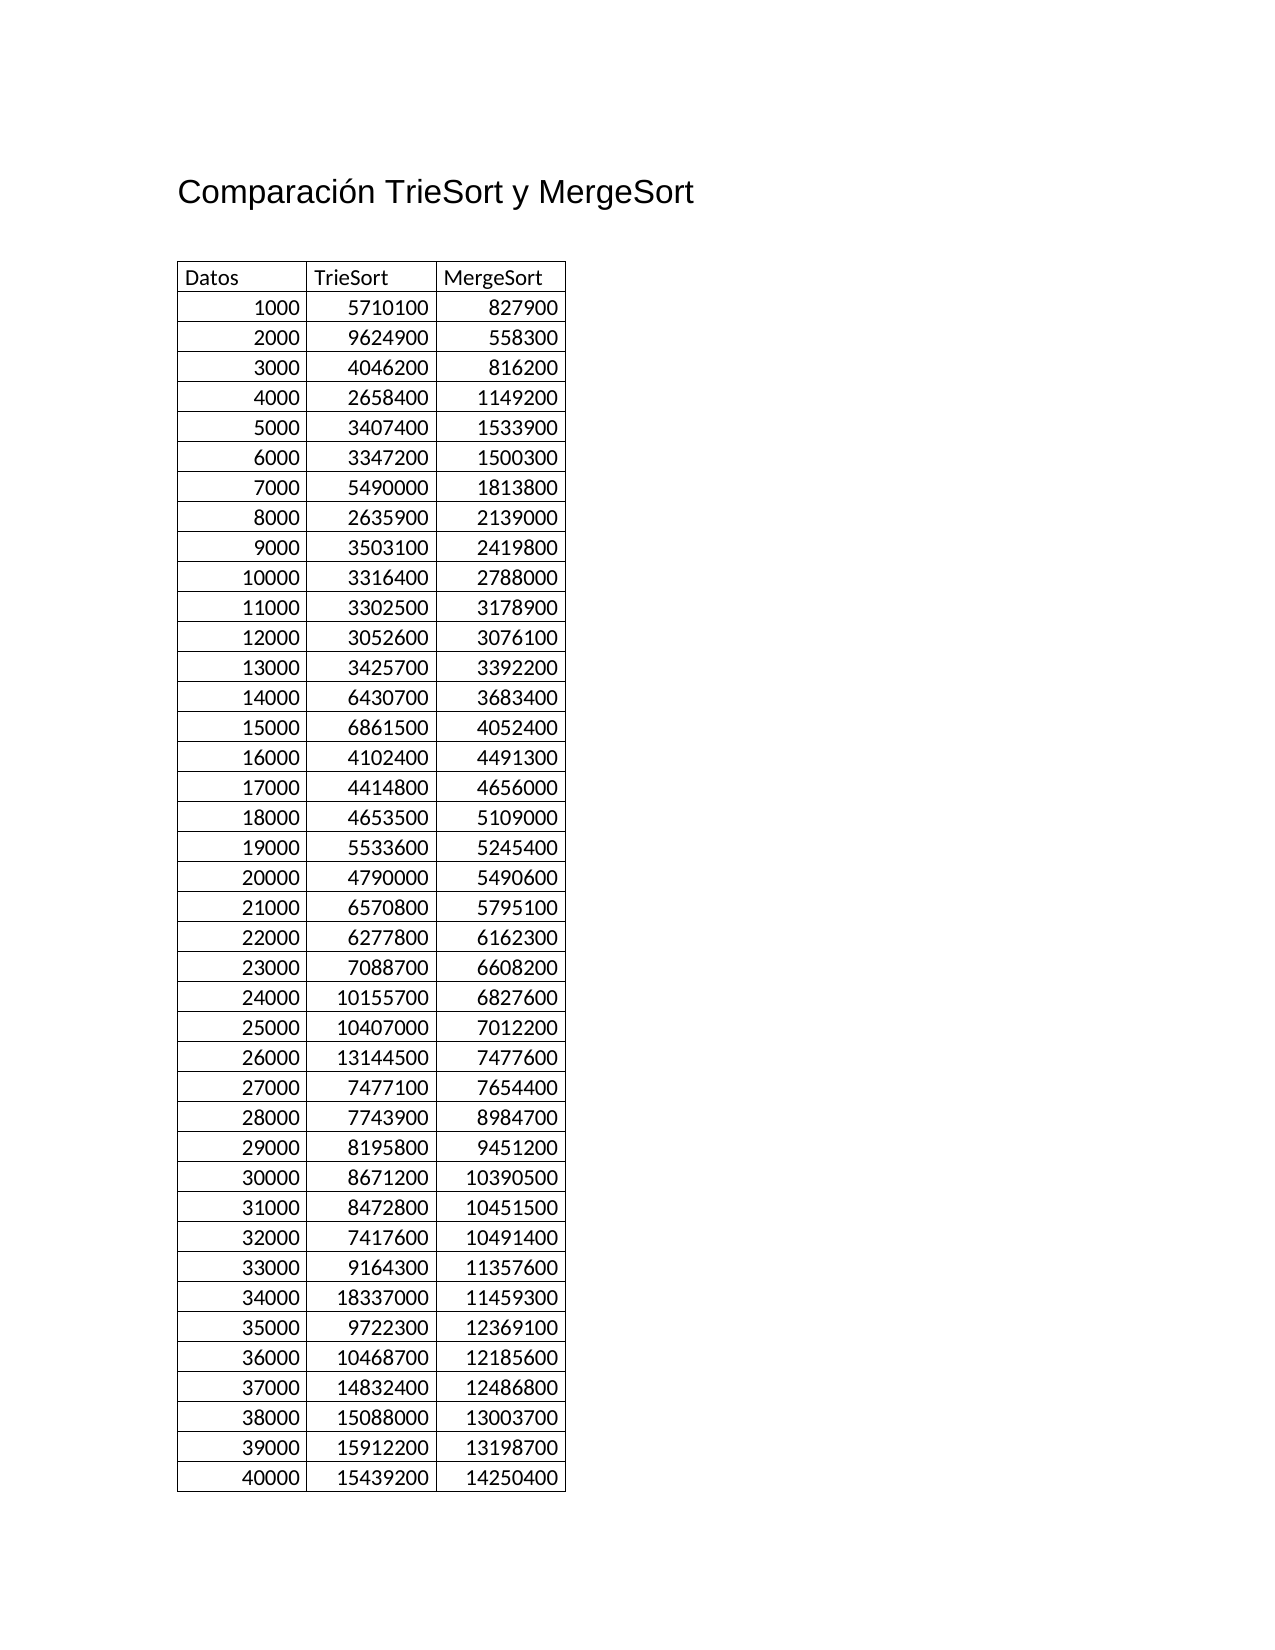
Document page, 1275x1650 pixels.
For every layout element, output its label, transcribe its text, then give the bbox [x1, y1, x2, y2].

table_cell 24000 [178, 982, 306, 1011]
table_cell 14250400 [437, 1462, 565, 1491]
table_cell 1500300 [437, 442, 565, 471]
table_cell 18000 [178, 802, 306, 831]
table_cell 7088700 [307, 952, 436, 981]
table_cell 3000 [178, 352, 306, 381]
table_cell 9624900 [307, 322, 436, 351]
table_cell 8195800 [307, 1132, 436, 1161]
table_cell 28000 [178, 1102, 306, 1131]
table_cell 4052400 [437, 712, 565, 741]
table_cell 4656000 [437, 772, 565, 801]
table_cell 21000 [178, 892, 306, 921]
table_cell 14000 [178, 682, 306, 711]
table_cell 7743900 [307, 1102, 436, 1131]
table_cell 13198700 [437, 1432, 565, 1461]
table_cell 1000 [178, 292, 306, 321]
table_cell 7477100 [307, 1072, 436, 1101]
table_cell 26000 [178, 1042, 306, 1071]
table_cell 8671200 [307, 1162, 436, 1191]
table_cell 31000 [178, 1192, 306, 1221]
table_cell 38000 [178, 1402, 306, 1431]
table_cell 558300 [437, 322, 565, 351]
table_cell 4491300 [437, 742, 565, 771]
table_header TrieSort [307, 262, 436, 291]
table_cell 5533600 [307, 832, 436, 861]
table_cell 4046200 [307, 352, 436, 381]
table_cell 34000 [178, 1282, 306, 1311]
table_cell 14832400 [307, 1372, 436, 1401]
table_cell 816200 [437, 352, 565, 381]
table_cell 8000 [178, 502, 306, 531]
table_cell 13000 [178, 652, 306, 681]
table_cell 8984700 [437, 1102, 565, 1131]
table_cell 8472800 [307, 1192, 436, 1221]
table_cell 3407400 [307, 412, 436, 441]
table_cell 36000 [178, 1342, 306, 1371]
table_cell 6162300 [437, 922, 565, 951]
table_cell 13144500 [307, 1042, 436, 1071]
table_header MergeSort [437, 262, 565, 291]
table_cell 23000 [178, 952, 306, 981]
table_cell 12486800 [437, 1372, 565, 1401]
table_cell 6277800 [307, 922, 436, 951]
table_cell 35000 [178, 1312, 306, 1341]
table_cell 7654400 [437, 1072, 565, 1101]
table_cell 10390500 [437, 1162, 565, 1191]
table_cell 6608200 [437, 952, 565, 981]
table_cell 2000 [178, 322, 306, 351]
table_cell 6570800 [307, 892, 436, 921]
table_cell 29000 [178, 1132, 306, 1161]
table_cell 15000 [178, 712, 306, 741]
table_cell 30000 [178, 1162, 306, 1191]
table_cell 15912200 [307, 1432, 436, 1461]
table_cell 3425700 [307, 652, 436, 681]
table_cell 10468700 [307, 1342, 436, 1371]
table_cell 9722300 [307, 1312, 436, 1341]
table_cell 13003700 [437, 1402, 565, 1431]
table_cell 2658400 [307, 382, 436, 411]
table_cell 12185600 [437, 1342, 565, 1371]
table_cell 17000 [178, 772, 306, 801]
table_cell 5490600 [437, 862, 565, 891]
table_cell 37000 [178, 1372, 306, 1401]
table_cell 5245400 [437, 832, 565, 861]
table_cell 10491400 [437, 1222, 565, 1251]
table_cell 7000 [178, 472, 306, 501]
table_cell 3316400 [307, 562, 436, 591]
table_cell 1533900 [437, 412, 565, 441]
table_cell 32000 [178, 1222, 306, 1251]
table_cell 5490000 [307, 472, 436, 501]
table_cell 7417600 [307, 1222, 436, 1251]
table_cell 5109000 [437, 802, 565, 831]
table_cell 16000 [178, 742, 306, 771]
table_cell 39000 [178, 1432, 306, 1461]
table_cell 20000 [178, 862, 306, 891]
table_cell 4414800 [307, 772, 436, 801]
table_cell 3302500 [307, 592, 436, 621]
table_cell 2419800 [437, 532, 565, 561]
table_cell 25000 [178, 1012, 306, 1041]
table_cell 3392200 [437, 652, 565, 681]
table_cell 5710100 [307, 292, 436, 321]
table_cell 827900 [437, 292, 565, 321]
table_cell 1149200 [437, 382, 565, 411]
table_cell 3076100 [437, 622, 565, 651]
table_cell 27000 [178, 1072, 306, 1101]
table_cell 3503100 [307, 532, 436, 561]
table_cell 11000 [178, 592, 306, 621]
table_cell 5795100 [437, 892, 565, 921]
table_cell 7477600 [437, 1042, 565, 1071]
table_cell 6430700 [307, 682, 436, 711]
table_cell 18337000 [307, 1282, 436, 1311]
table_cell 4653500 [307, 802, 436, 831]
table_cell 2139000 [437, 502, 565, 531]
table_cell 10407000 [307, 1012, 436, 1041]
table_cell 6861500 [307, 712, 436, 741]
table_cell 9164300 [307, 1252, 436, 1281]
subtitle Comparación TrieSort y MergeSort [177, 173, 1098, 211]
table_cell 12000 [178, 622, 306, 651]
table_cell 11459300 [437, 1282, 565, 1311]
table_cell 4790000 [307, 862, 436, 891]
table_cell 3683400 [437, 682, 565, 711]
table_cell 12369100 [437, 1312, 565, 1341]
table_cell 15088000 [307, 1402, 436, 1431]
table_cell 11357600 [437, 1252, 565, 1281]
table_cell 1813800 [437, 472, 565, 501]
table_cell 9000 [178, 532, 306, 561]
table_cell 40000 [178, 1462, 306, 1491]
table_header Datos [178, 262, 306, 291]
table_cell 19000 [178, 832, 306, 861]
table_cell 3178900 [437, 592, 565, 621]
table_cell 10451500 [437, 1192, 565, 1221]
table_cell 5000 [178, 412, 306, 441]
table_cell 3052600 [307, 622, 436, 651]
table_cell 15439200 [307, 1462, 436, 1491]
table_cell 7012200 [437, 1012, 565, 1041]
table_cell 4000 [178, 382, 306, 411]
table_cell 6827600 [437, 982, 565, 1011]
table_cell 6000 [178, 442, 306, 471]
table_cell 33000 [178, 1252, 306, 1281]
table_cell 4102400 [307, 742, 436, 771]
table_cell 10155700 [307, 982, 436, 1011]
table_cell 10000 [178, 562, 306, 591]
table_cell 2635900 [307, 502, 436, 531]
table_cell 9451200 [437, 1132, 565, 1161]
table_cell 3347200 [307, 442, 436, 471]
table_cell 2788000 [437, 562, 565, 591]
table_cell 22000 [178, 922, 306, 951]
